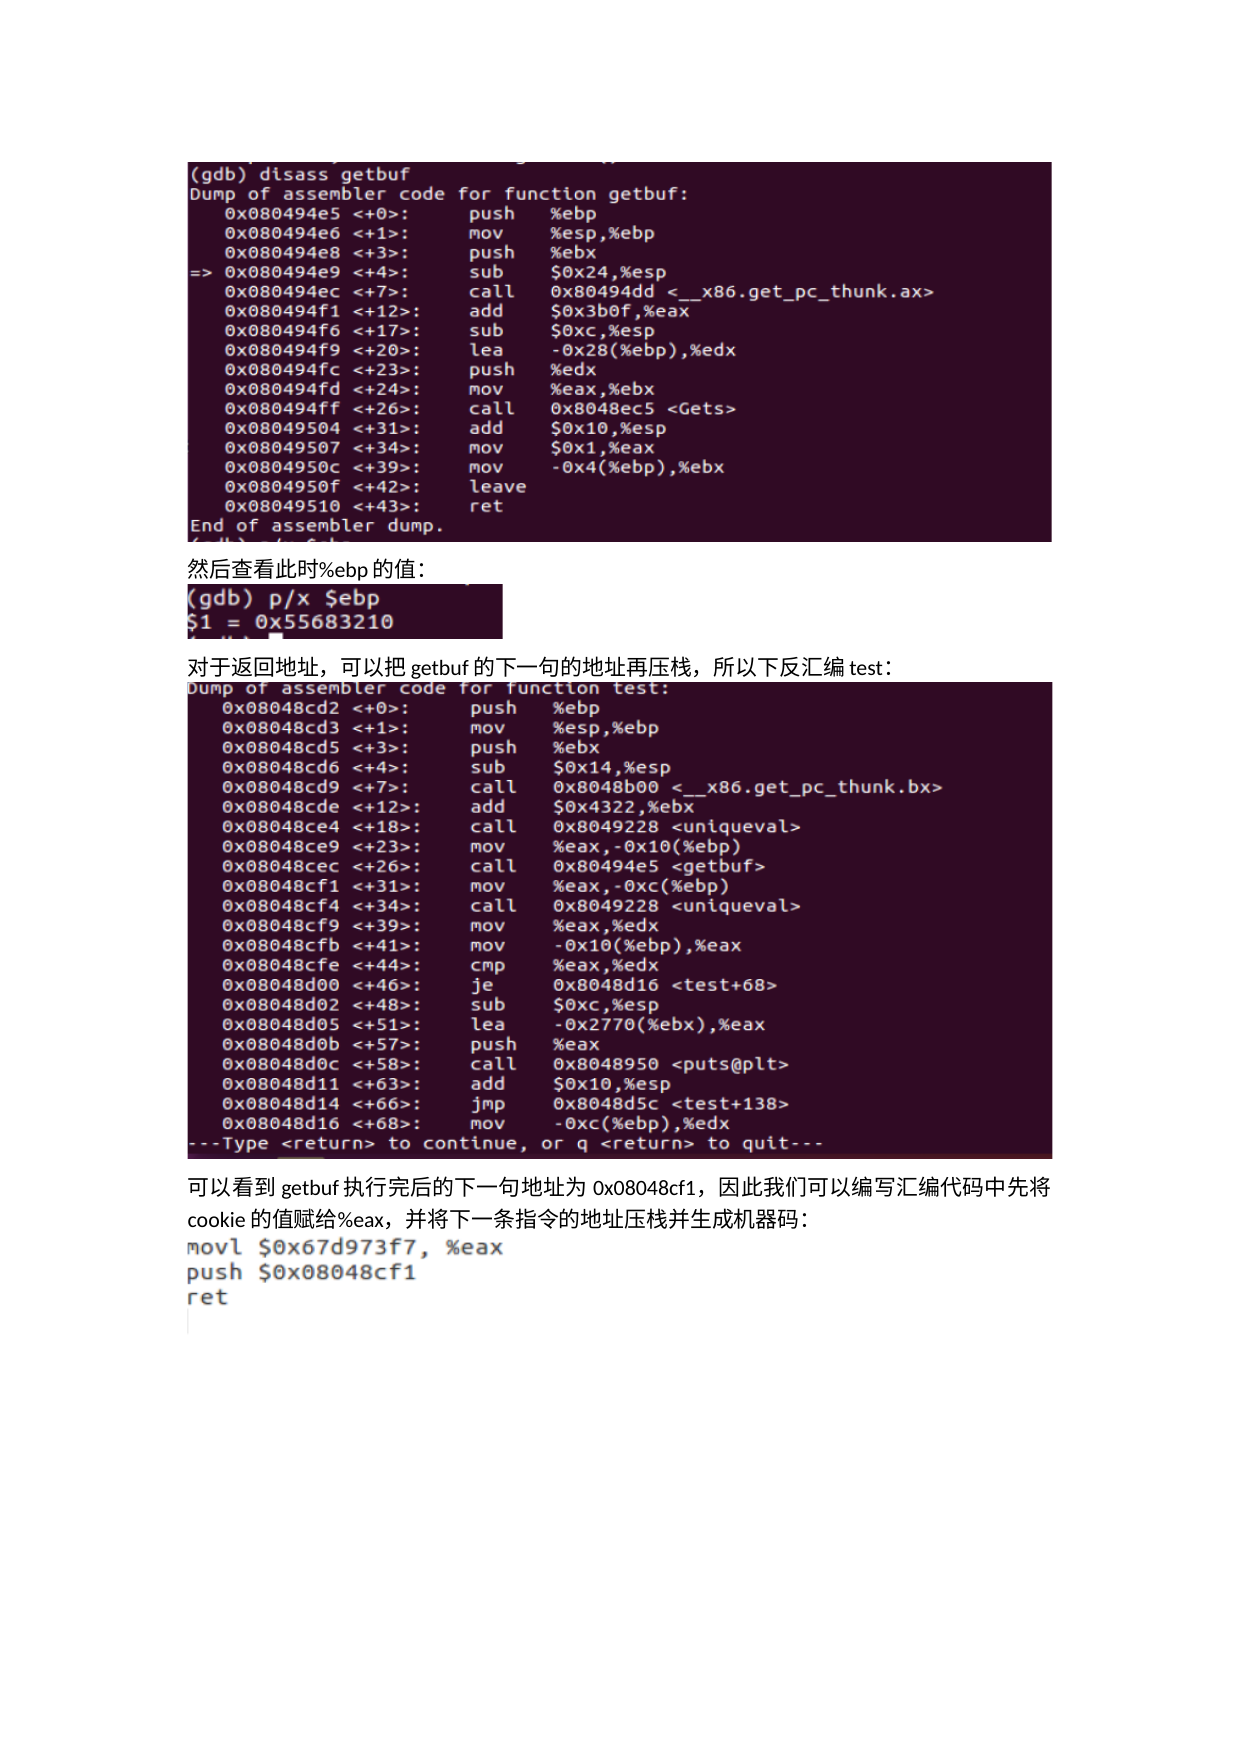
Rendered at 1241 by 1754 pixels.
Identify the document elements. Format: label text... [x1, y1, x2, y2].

text 可以看到getbuf执行完后的下一句地址为0x08048cf1，因此我们可以编写汇编代码中先将cookie的值赋给%eax，并将下一条指令的地址压栈并生成机器码： [187, 1169, 1053, 1234]
picture [187, 682, 1053, 1159]
picture [187, 162, 1052, 542]
text 然后查看此时%ebp的值： [187, 552, 1053, 584]
picture [187, 1234, 582, 1337]
text 对于返回地址，可以把getbuf的下一句的地址再压栈，所以下反汇编test： [187, 649, 1053, 682]
picture [187, 584, 503, 639]
